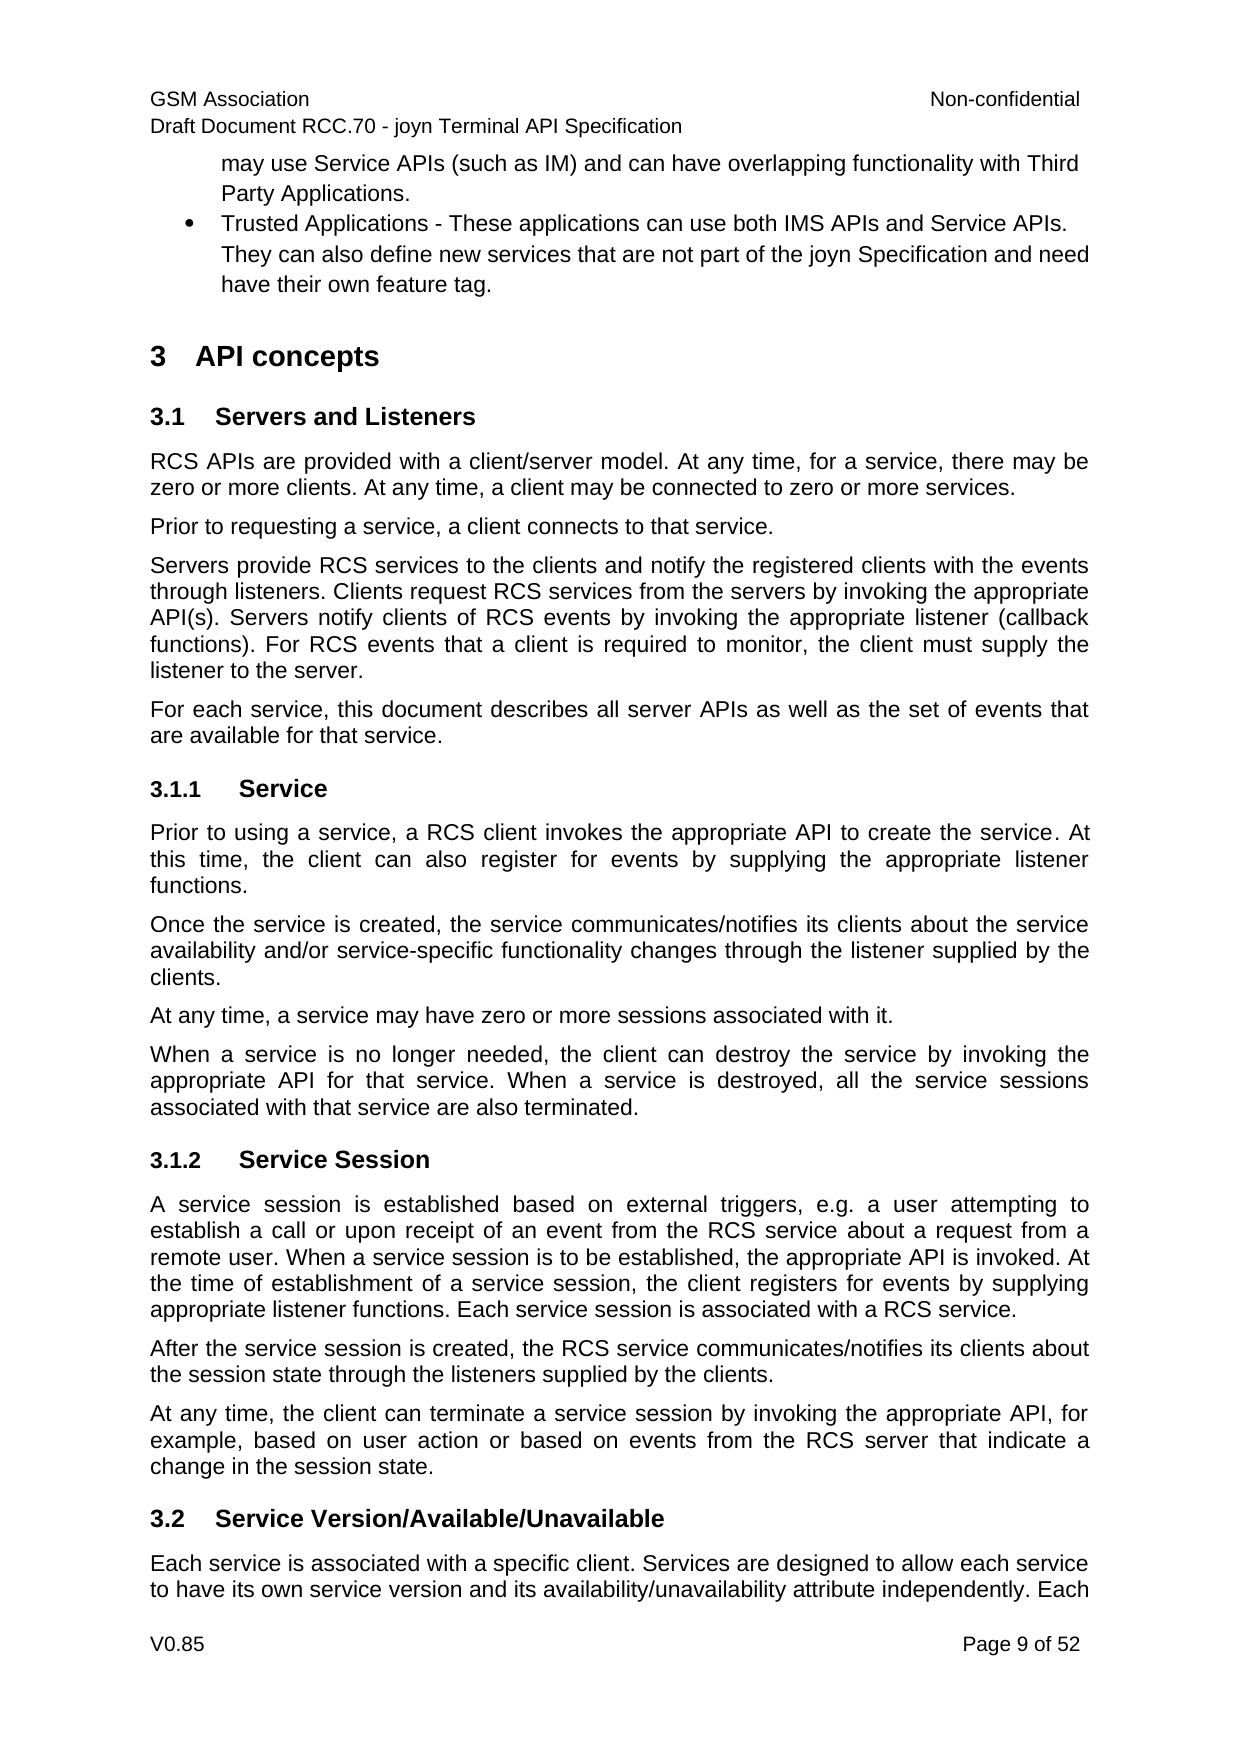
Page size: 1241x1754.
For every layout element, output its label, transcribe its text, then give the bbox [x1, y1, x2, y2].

list Trusted Applications - These applications can use both IMS APIs and Service APIs. They can also define new services that are not part of the joyn Specification and need have their own feature tag. [185, 210, 1090, 297]
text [150, 1550, 1090, 1602]
text For each service, this document describes all server APIs as well as the set of events that are available for that service. [150, 696, 1090, 749]
text 3.1 Servers and Listeners [150, 402, 1090, 431]
subtitle Service Session [150, 1145, 1090, 1174]
text Prior to requesting a service, a client connects to that service. [150, 513, 1090, 539]
text 3.2 Service Version/Available/Unavailable [150, 1504, 1090, 1533]
text Prior to using a service, a RCS client invokes the appropriate API to create the service. At this time, the client can also register for events by supplying the appropriate listener functions. [150, 819, 1090, 898]
text A service session is established based on external triggers, e.g. a user attempting to establish a call or upon receipt of an event from the RCS service about a request from a remote user. When a service session is to be established, the appropriate API is invoked. At the time of establishment of a service session, the client registers for events by supplying appropriate listener functions. Each service session is associated with a RCS service. [150, 1191, 1090, 1322]
text After the service session is created, the RCS service communicates/notifies its clients about the session state through the listeners supplied by the clients. [150, 1335, 1090, 1388]
text Servers provide RCS services to the clients and notify the registered clients with the events through listeners. Clients request RCS services from the servers by invoking the appropriate API(s). Servers notify clients of RCS events by invoking the appropriate listener (callback functions). For RCS events that a client is required to monitor, the client must supply the listener to the server. [150, 552, 1090, 683]
text RCS APIs are provided with a client/server model. At any time, for a service, there may be zero or more clients. At any time, a client may be connected to zero or more services. [150, 448, 1090, 500]
text At any time, the client can terminate a service session by invoking the appropriate API, for example, based on user action or based on events from the RCS server that indicate a change in the session state. [150, 1400, 1090, 1479]
text When a service is no longer needed, the client can destroy the service by invoking the appropriate API for that service. When a service is destroyed, all the service sessions associated with that service are also terminated. [150, 1041, 1090, 1120]
text Once the service is created, the service communicates/notifies its clients about the service availability and/or service-specific functionality changes through the listener supplied by the clients. [150, 911, 1090, 990]
text At any time, a service may have zero or more sessions associated with it. [150, 1002, 1090, 1029]
subtitle API concepts [150, 338, 1090, 372]
subtitle Service [150, 774, 1090, 802]
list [185, 150, 1090, 207]
